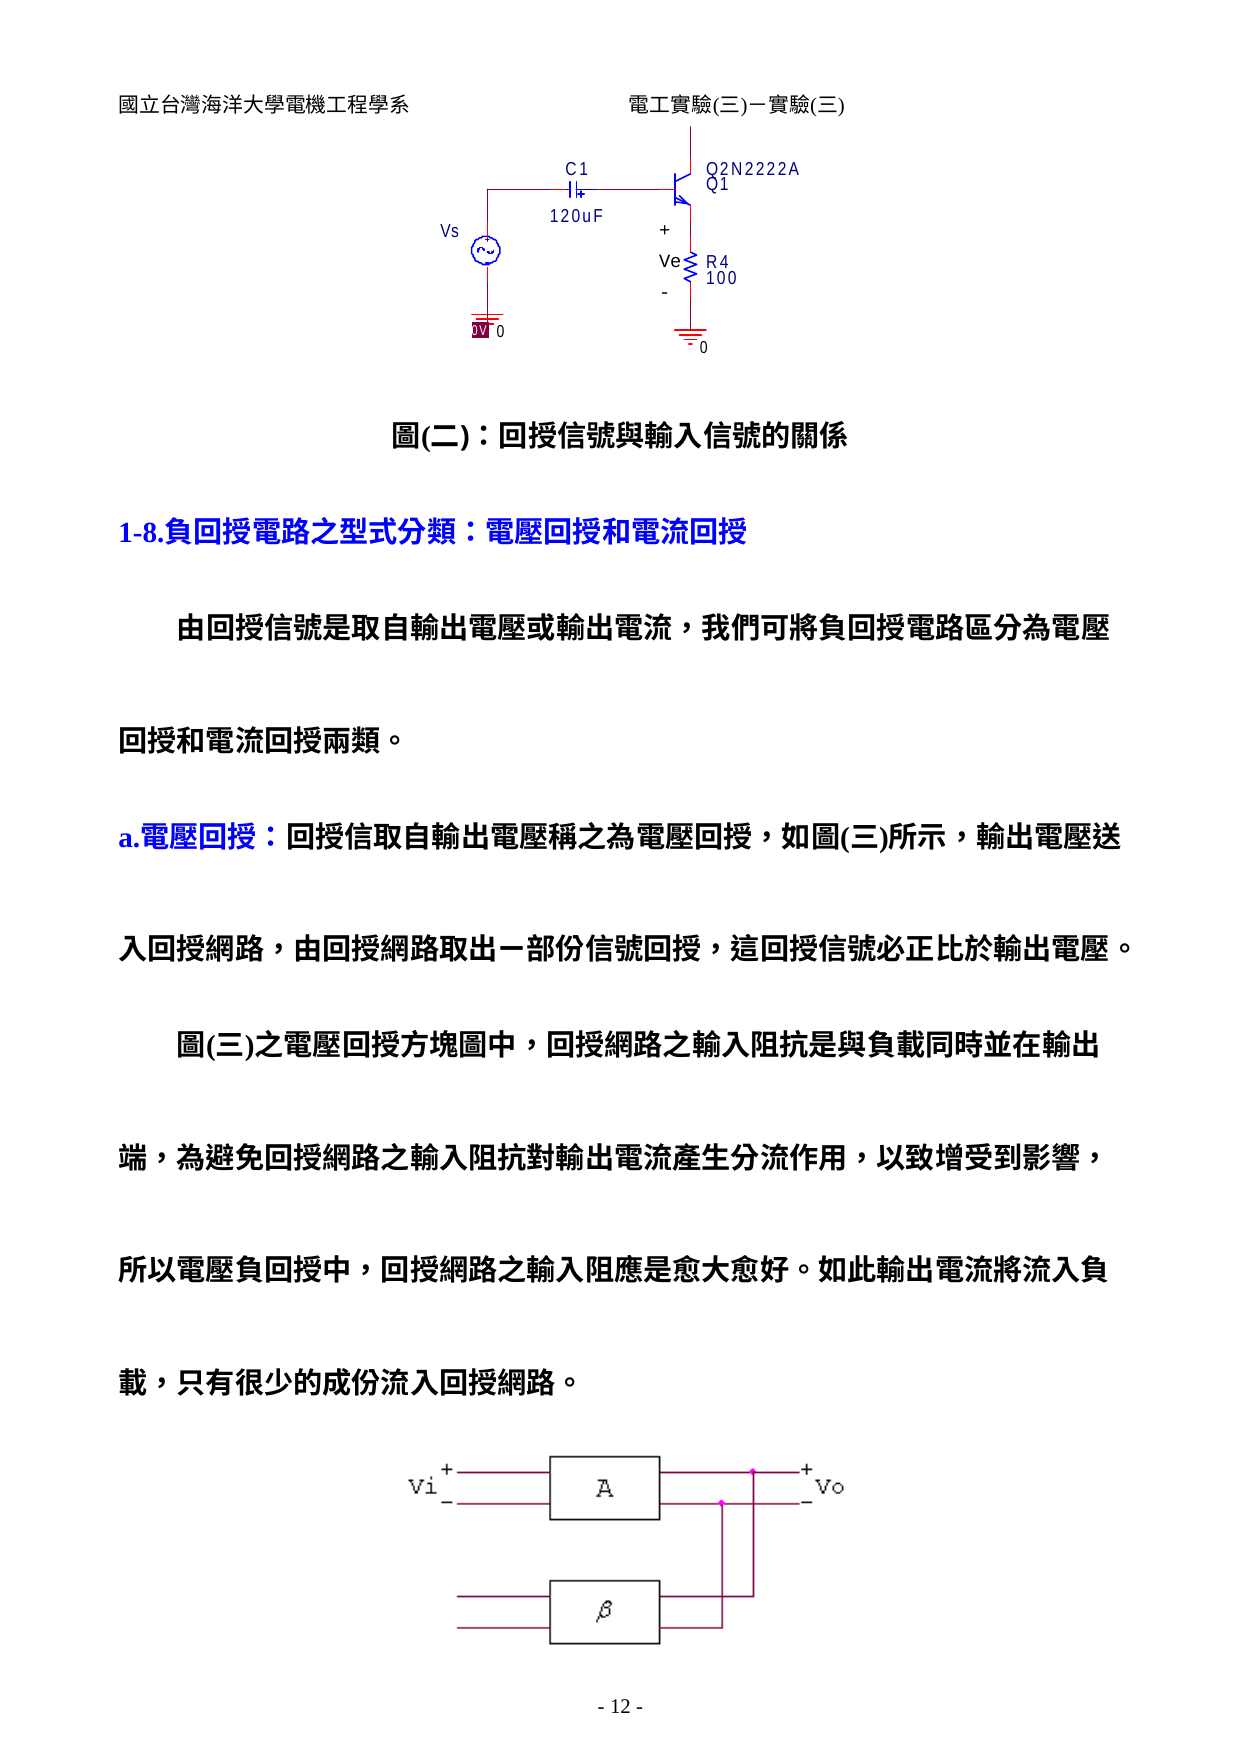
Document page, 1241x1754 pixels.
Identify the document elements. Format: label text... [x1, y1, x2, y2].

text a.電壓回授：回授信取自輸出電壓稱之為電壓回授，如圖(三)所示，輸出電壓送入回授網路，由回授網路取出ㄧ部份信號回授，這回授信號必正比於輸出電壓。 [118, 797, 1122, 984]
text 1-8.負回授電路之型式分類：電壓回授和電流回授 [118, 492, 1122, 567]
text 圖(二)：回授信號與輸入信號的關係 [118, 396, 1122, 471]
text 由回授信號是取自輸出電壓或輸出電流，我們可將負回授電路區分為電壓回授和電流回授兩類。 [118, 588, 1122, 776]
picture [390, 1439, 850, 1651]
text 圖(三)之電壓回授方塊圖中，回授網路之輸入阻抗是與負載同時並在輸出端，為避免回授網路之輸入阻抗對輸出電流產生分流作用，以致增受到影響，所以電壓負回授中，回授網路之輸入阻應是愈大愈好。如此輸出電流將流入負載，只有很少的成份流入回授網路。 [118, 1006, 1122, 1418]
